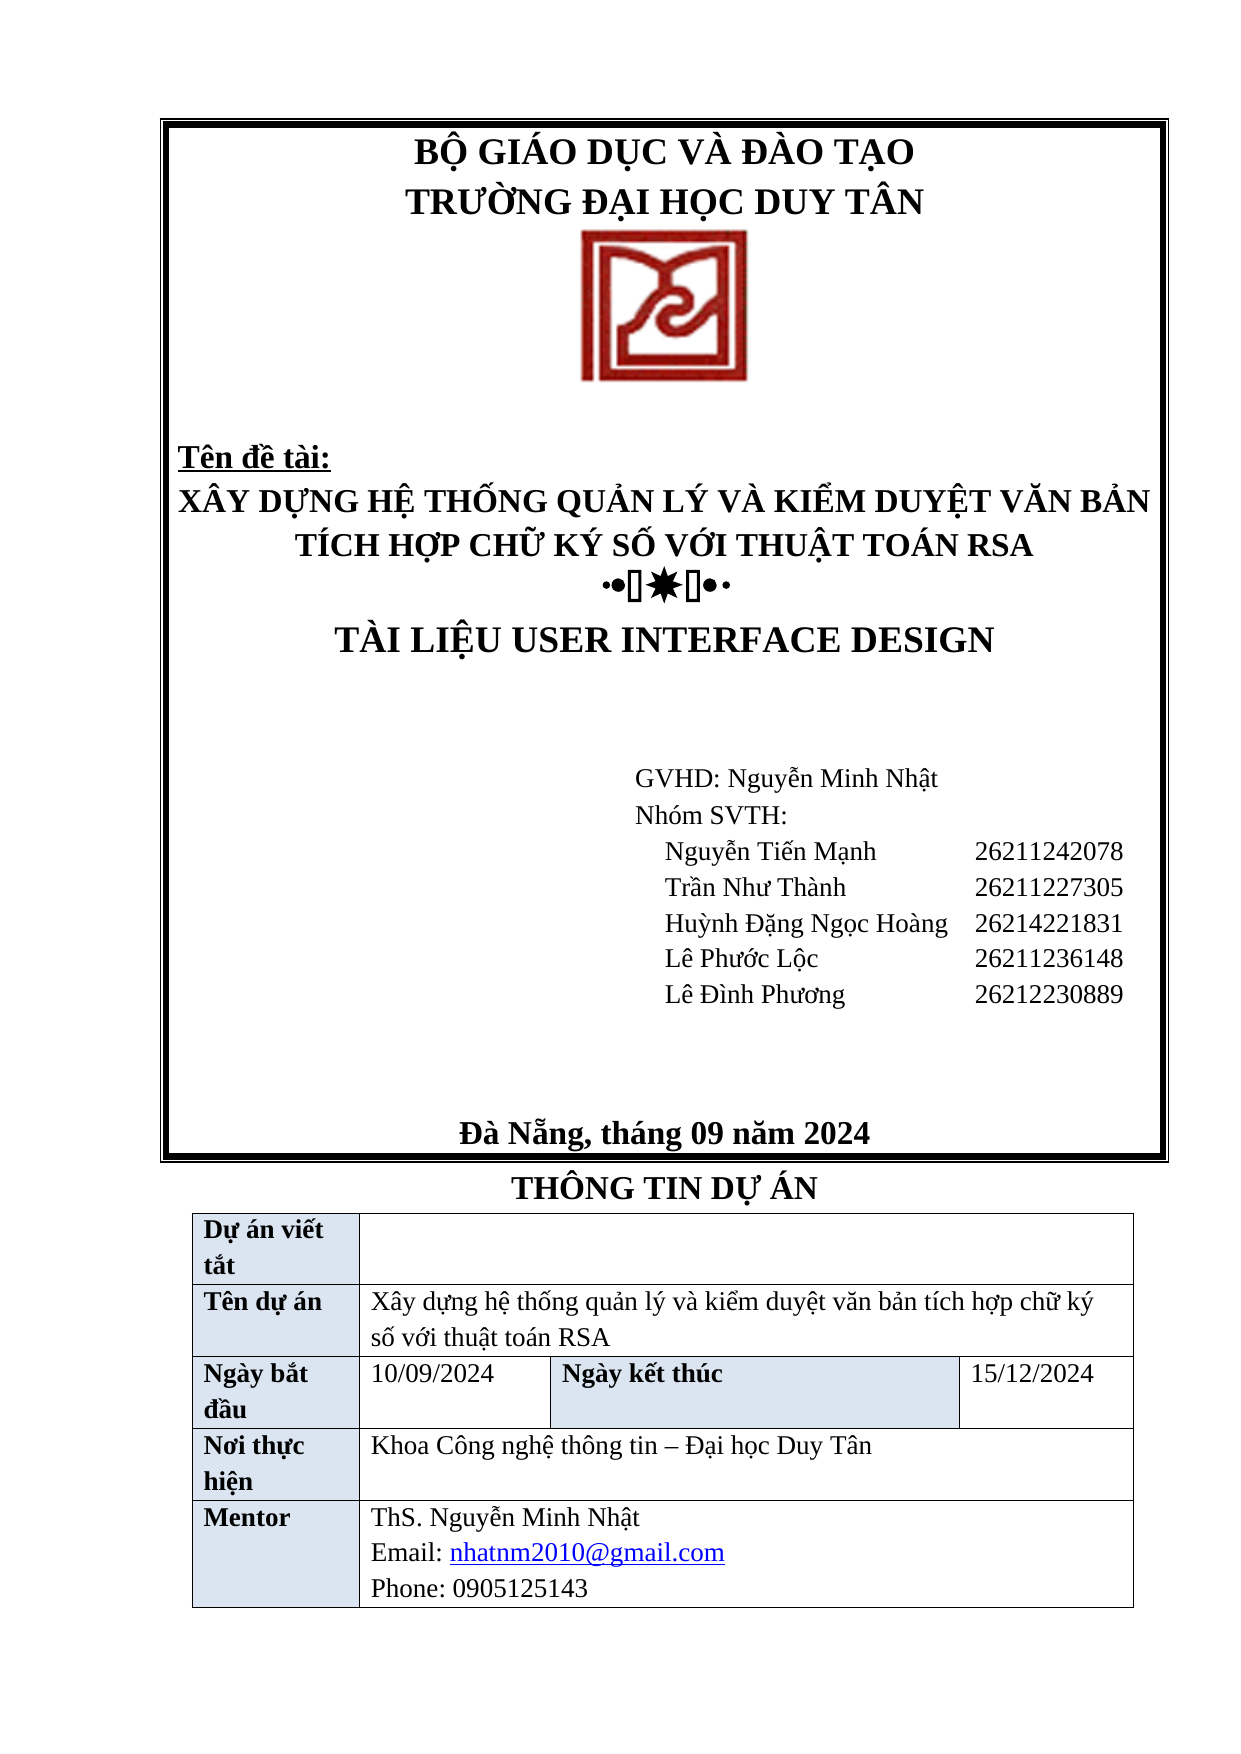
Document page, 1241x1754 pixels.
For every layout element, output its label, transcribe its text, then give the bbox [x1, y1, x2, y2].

table_header Dự án viết tắt [193, 1214, 359, 1284]
table_cell Tên dự án [193, 1285, 359, 1356]
text TÀI LIỆU USER INTERFACE DESIGN [169, 606, 1160, 660]
text TRƯỜNG ĐẠI HỌC DUY TÂN [169, 168, 1160, 222]
picture [579, 228, 750, 384]
text Nguyễn Tiến Mạnh 26211242078 [169, 824, 1160, 859]
table_cell ThS. Nguyễn Minh Nhật Email: nhatnm2010@gmail.com Phone: 0905125143 [360, 1501, 1133, 1607]
table_cell Nơi thực hiện [193, 1429, 359, 1500]
text Nhóm SVTH: [169, 788, 1160, 824]
table_cell Ngày kết thúc [551, 1357, 959, 1428]
table_cell Khoa Công nghệ thông tin – Đại học Duy Tân [360, 1429, 1133, 1500]
text Trần Như Thành 26211227305 [169, 859, 1160, 895]
table_cell 10/09/2024 [360, 1357, 550, 1428]
text Đà Nẵng, tháng 09 năm 2024 [169, 1102, 1160, 1153]
table_cell Mentor [193, 1501, 359, 1607]
table_header [360, 1214, 1133, 1284]
text Huỳnh Đặng Ngọc Hoàng 26214221831 [169, 895, 1160, 931]
table_cell Xây dựng hệ thống quản lý và kiểm duyệt văn bản tích hợp chữ ký số với thuật toán RSA [360, 1285, 1133, 1356]
text BỘ GIÁO DỤC VÀ ĐÀO TẠO [169, 128, 1160, 168]
table_cell Ngày bắt đầu [193, 1357, 359, 1428]
text XÂY DỰNG HỆ THỐNG QUẢN LÝ VÀ KIỂM DUYỆT VĂN BẢN TÍCH HỢP CHỮ KÝ SỐ VỚI THUẬT TOÁN RSA [169, 470, 1160, 564]
table_cell 15/12/2024 [960, 1357, 1133, 1428]
text Tên đề tài: [169, 426, 1160, 470]
text GVHD: Nguyễn Minh Nhật [169, 750, 1160, 788]
text Lê Đình Phương 26212230889 [169, 967, 1160, 1009]
text Lê Phước Lộc 26211236148 [169, 931, 1160, 967]
text THÔNG TIN DỰ ÁN [177, 1168, 1152, 1207]
